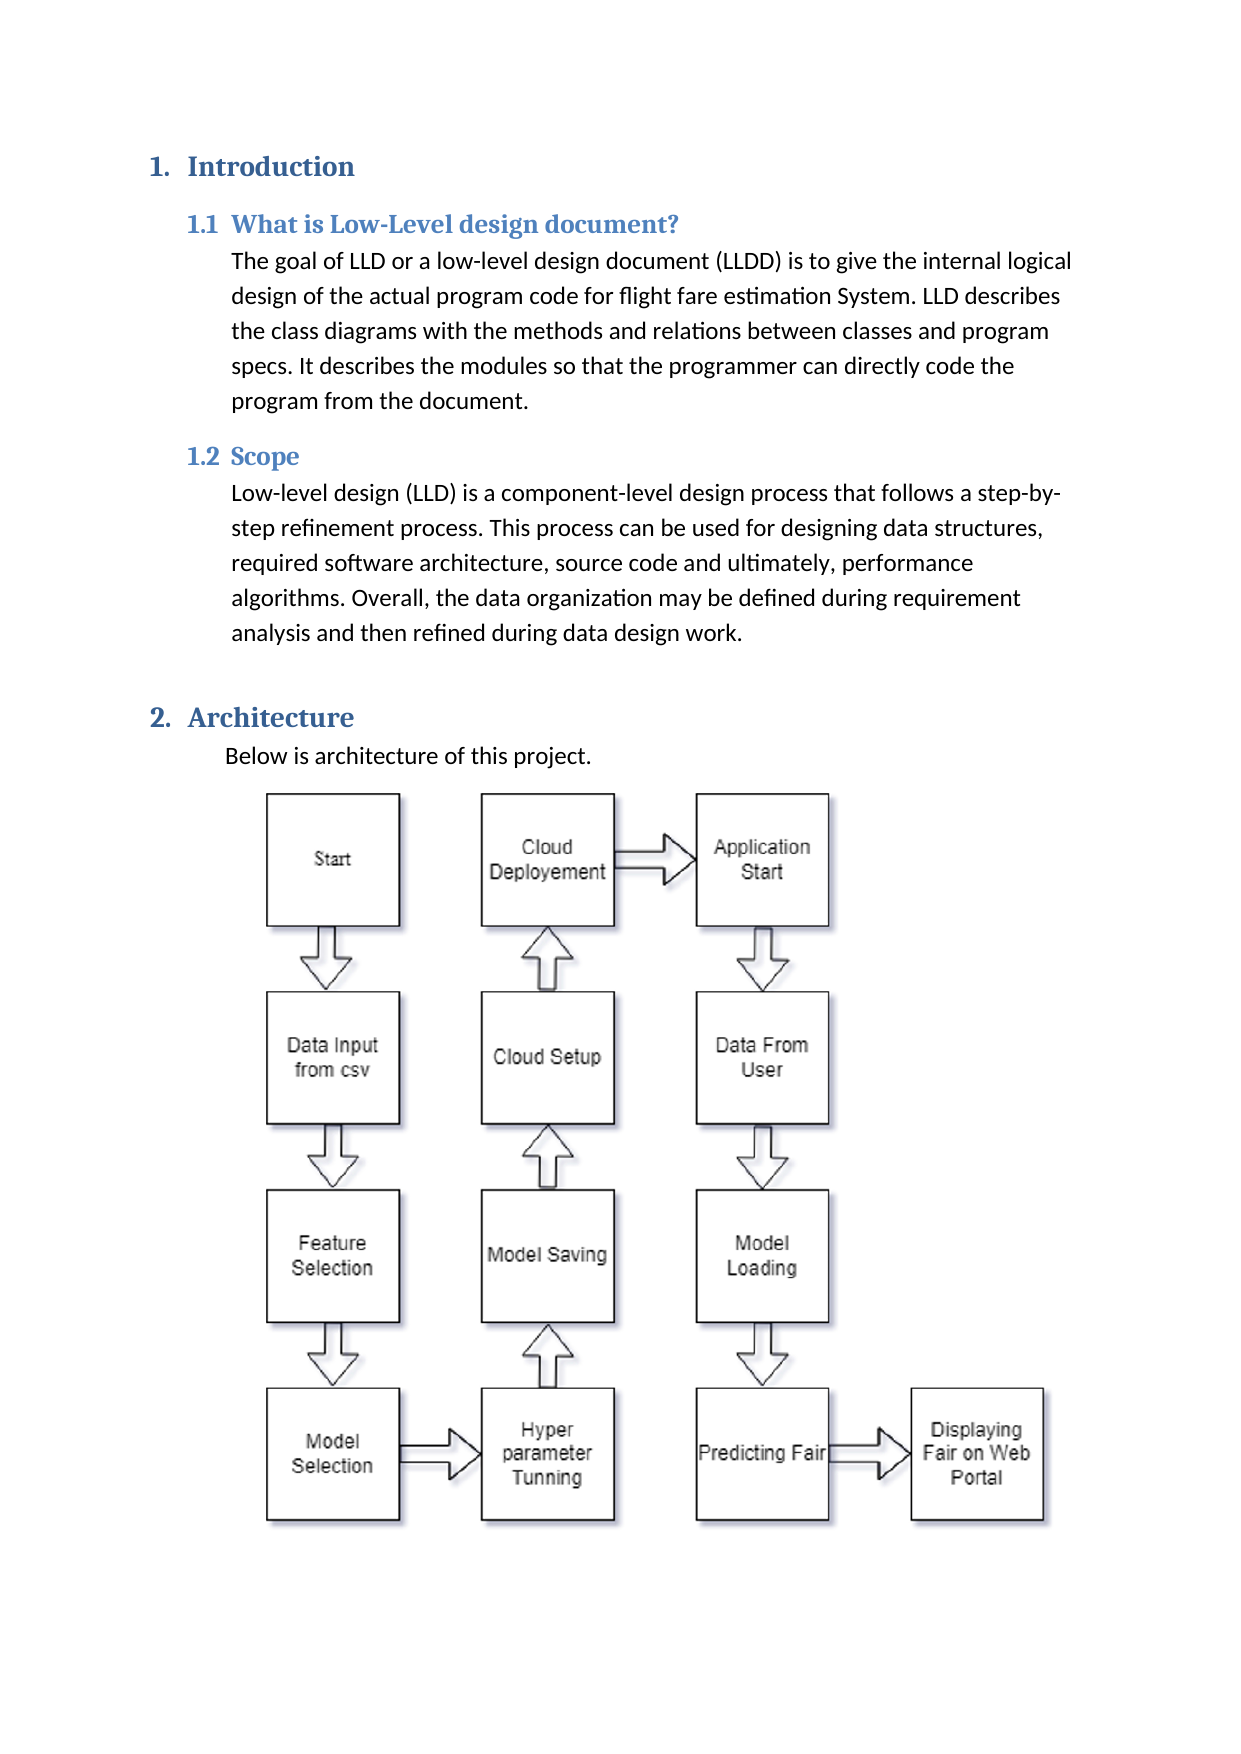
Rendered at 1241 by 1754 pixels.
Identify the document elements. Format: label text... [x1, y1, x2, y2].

text The goal of LLD or a low-level design document (LLDD) is to give the internal logical design of the actual program code for flight fare estimation System. LLD describes the class diagrams with the methods and relations between classes and program specs. It describes the modules so that the programmer can directly code the program from the document. [231, 245, 1090, 416]
subtitle What is Low-Level design document? [187, 209, 1090, 241]
picture [245, 770, 1070, 1545]
subtitle Scope [187, 441, 1090, 472]
list Below is architecture of this project. [225, 740, 1090, 771]
subtitle Architecture [150, 702, 1090, 735]
subtitle Introduction [150, 150, 1090, 183]
text Low-level design (LLD) is a component-level design process that follows a step-by-step refinement process. This process can be used for designing data structures, required software architecture, source code and ultimately, performance algorithms. Overall, the data organization may be defined during requirement analysis and then refined during data design work. [231, 477, 1090, 647]
